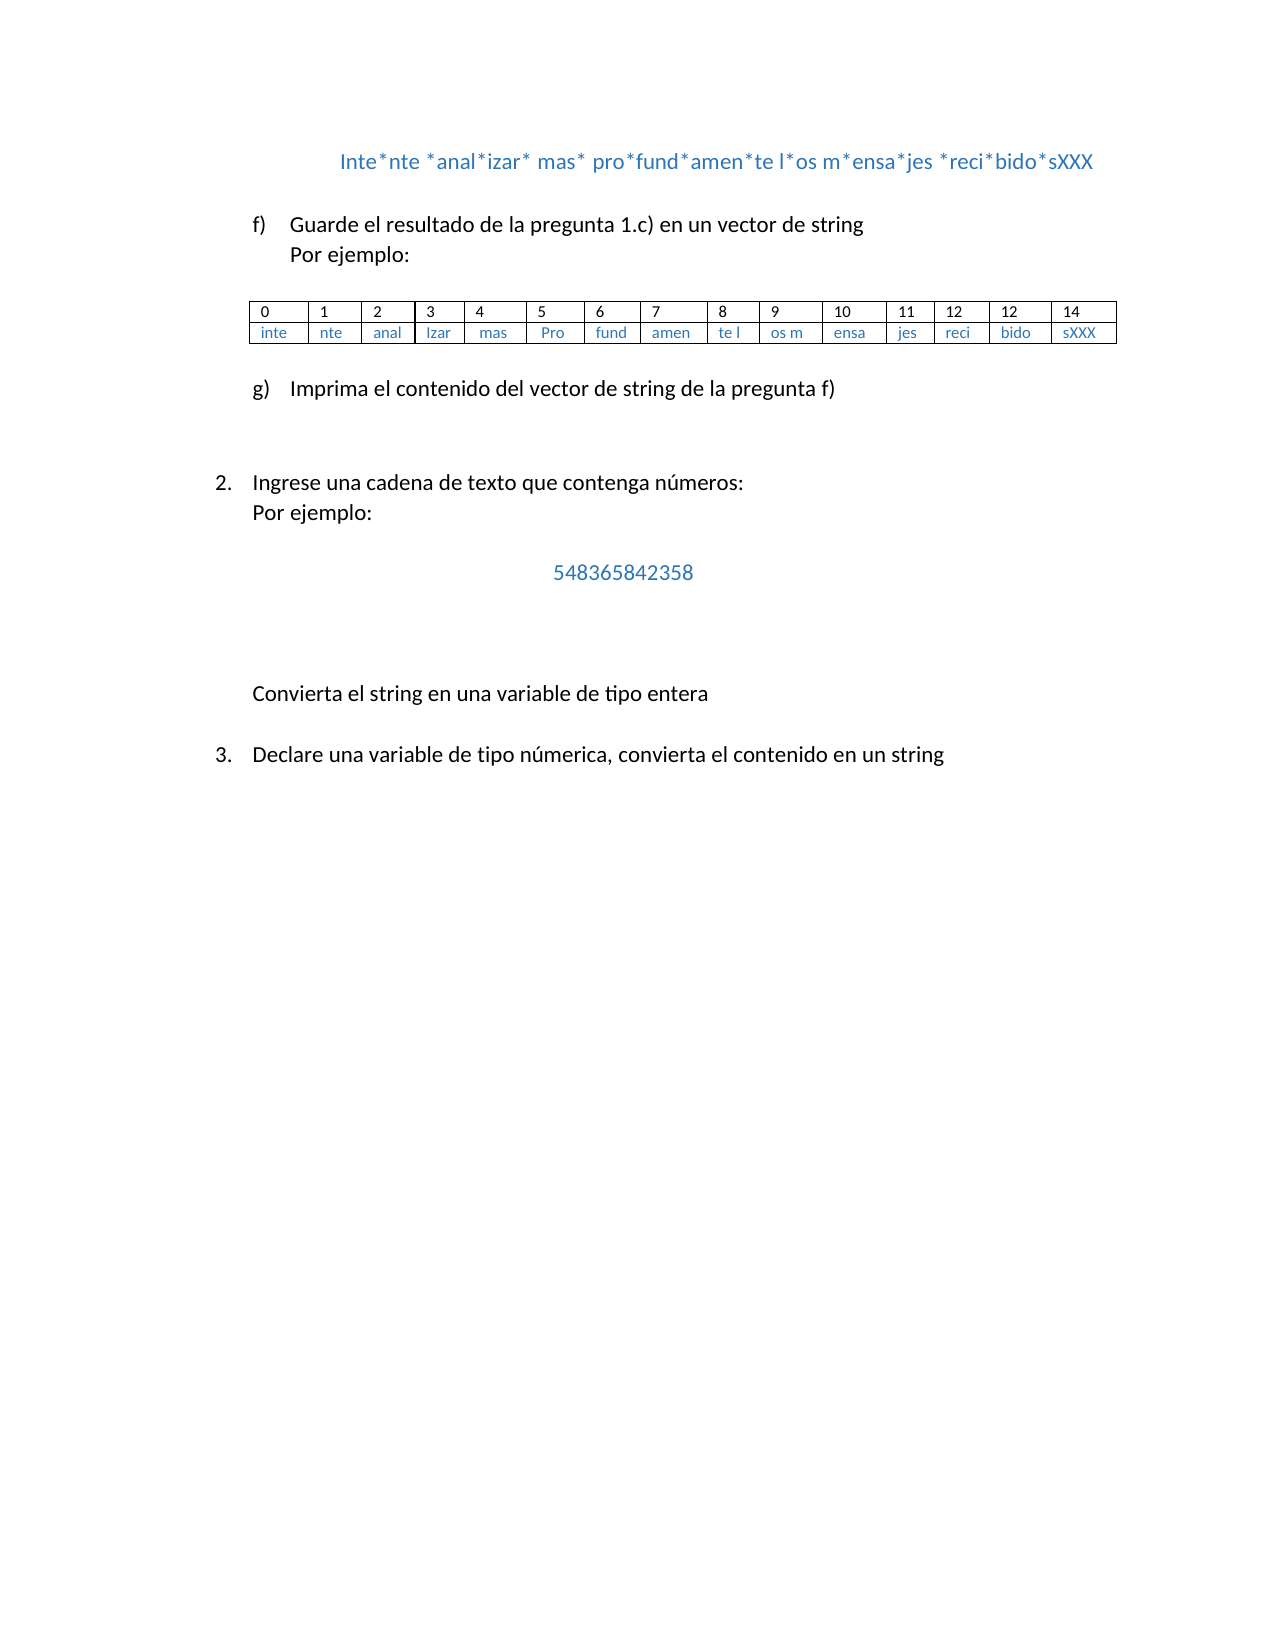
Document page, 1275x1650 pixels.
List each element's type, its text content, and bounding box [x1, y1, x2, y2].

table_header 12 [935, 302, 989, 322]
table_header 7 [641, 302, 707, 322]
text f) Guarde el resultado de la pregunta 1.c) en un vector de string [252, 210, 1133, 238]
table_cell inte [250, 323, 308, 343]
text Inte*nte *anal*izar* mas* pro*fund*amen*te l*os m*ensa*jes *reci*bido*sXXX [340, 147, 1133, 175]
table_cell fund [585, 323, 640, 343]
table_header 8 [708, 302, 759, 322]
table_cell jes [887, 323, 934, 343]
table_header 3 [416, 302, 464, 322]
table_header 5 [527, 302, 584, 322]
table_header 6 [585, 302, 640, 322]
table_header 12 [990, 302, 1051, 322]
table_cell anal [362, 323, 414, 343]
table_cell amen [641, 323, 707, 343]
text 3. Declare una variable de tipo númerica, convierta el contenido en un string [215, 740, 1133, 768]
text 548365842358 [548, 558, 698, 586]
table_cell reci [935, 323, 989, 343]
table_header 2 [362, 302, 414, 322]
table_cell bido [990, 323, 1051, 343]
table_header 10 [823, 302, 886, 322]
table_header 9 [760, 302, 822, 322]
table_header 0 [250, 302, 308, 322]
table_cell sXXX [1052, 323, 1116, 343]
table_cell os m [760, 323, 822, 343]
table_header 11 [887, 302, 934, 322]
text g) Imprima el contenido del vector de string de la pregunta f) [252, 374, 1133, 402]
table_cell mas [465, 323, 526, 343]
text Por ejemplo: [290, 240, 1133, 268]
table_header 1 [309, 302, 361, 322]
table_header 14 [1052, 302, 1116, 322]
table_cell ensa [823, 323, 886, 343]
table_cell Pro [527, 323, 584, 343]
table_cell te l [708, 323, 759, 343]
table_cell nte [309, 323, 361, 343]
table_cell Izar [416, 323, 464, 343]
text 2. Ingrese una cadena de texto que contenga números: Por ejemplo: [215, 468, 749, 526]
text Convierta el string en una variable de tipo entera [252, 679, 1133, 707]
table_header 4 [465, 302, 526, 322]
